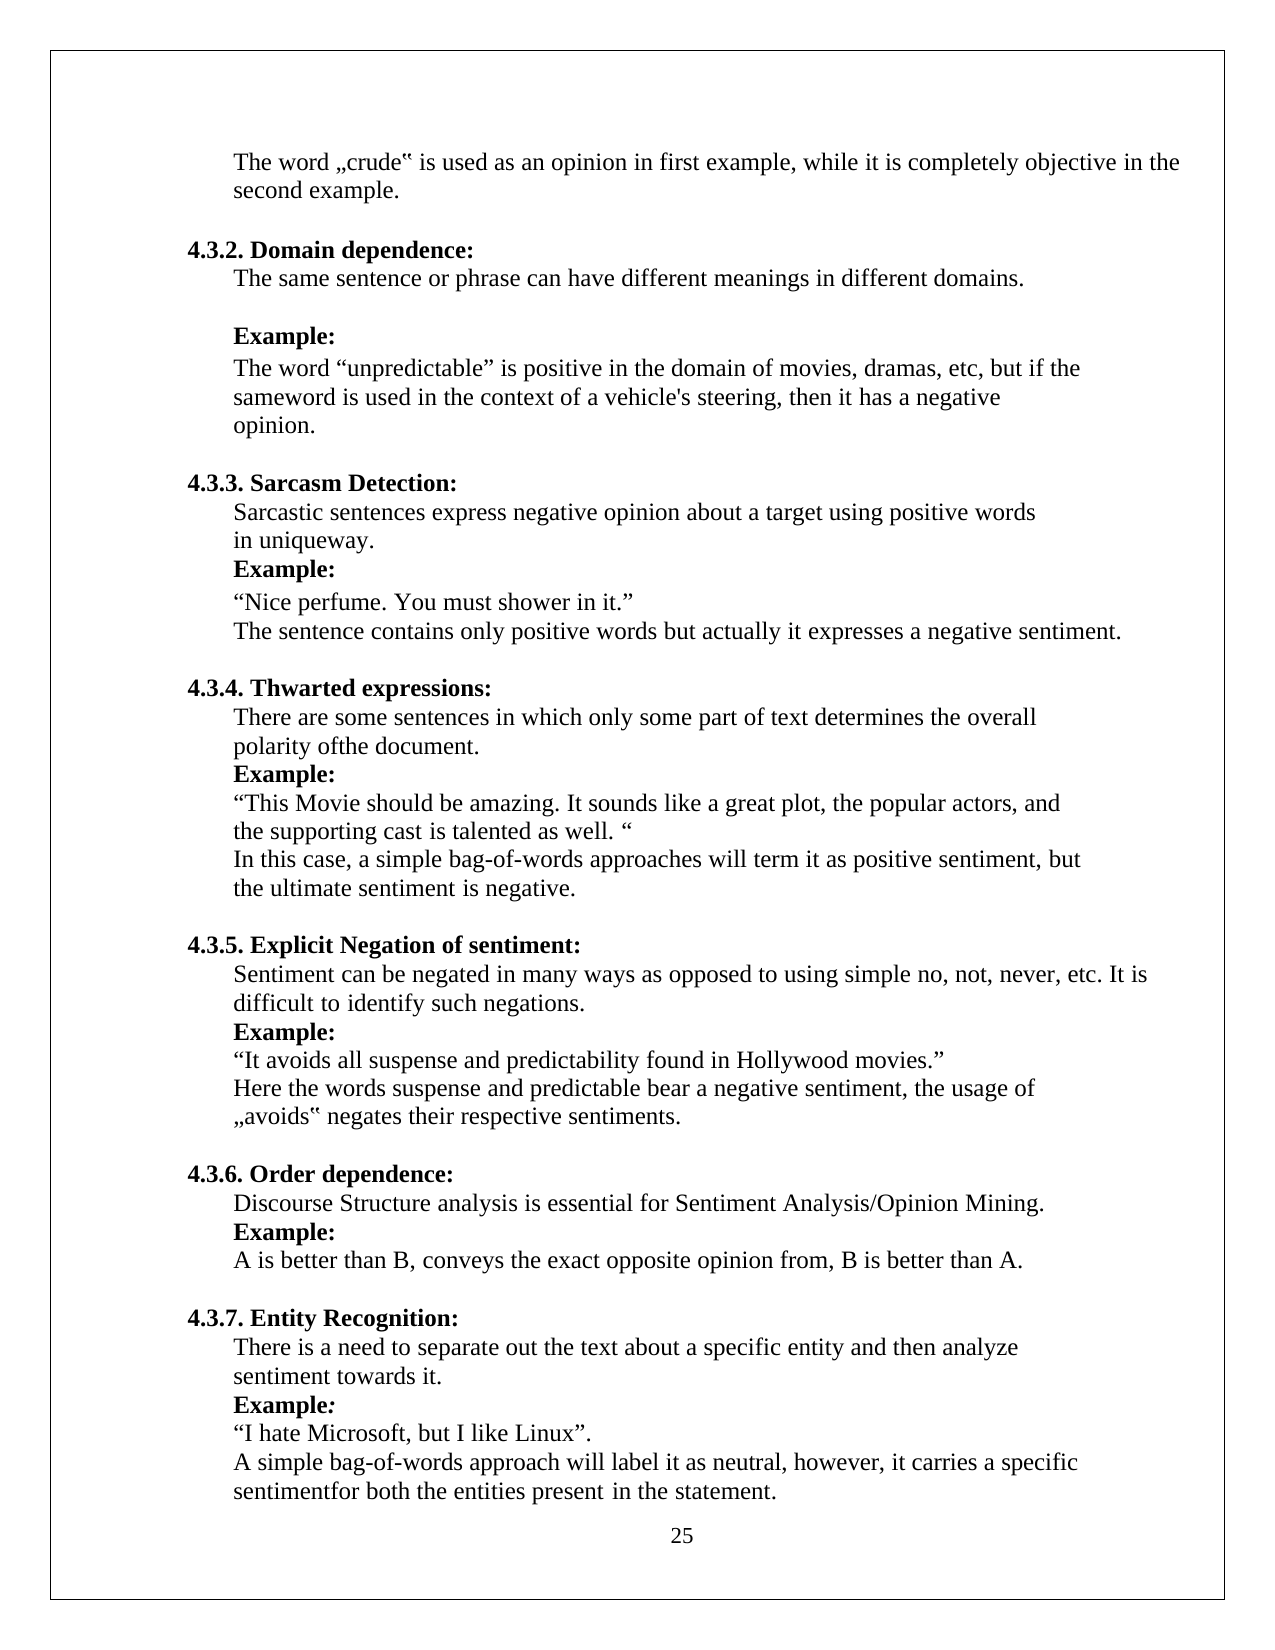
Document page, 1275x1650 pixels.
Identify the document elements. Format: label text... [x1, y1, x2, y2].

text The word “unpredictable” is positive in the domain of movies, dramas, etc, but if the sameword is used in the context of a vehicle's steering, then it has a negative opinion. [233, 354, 1088, 439]
text Sentiment can be negated in many ways as opposed to using simple no, not, never, etc. It is difficult to identify such negations. [233, 959, 1217, 1017]
text “I hate Microsoft, but I like Linux”. [233, 1419, 1217, 1447]
text In this case, a simple bag-of-words approaches will term it as positive sentiment, but the ultimate sentiment is negative. [233, 845, 1114, 901]
text “This Movie should be amazing. It sounds like a great plot, the popular actors, and the supporting cast is talented as well. “ [233, 789, 1094, 845]
subtitle Example: [233, 554, 1217, 583]
subtitle Example: [233, 1390, 1217, 1419]
text Sarcastic sentences express negative opinion about a target using positive words in uniqueway. [233, 497, 1060, 554]
text “It avoids all suspense and predictability found in Hollywood movies.” [233, 1046, 1217, 1074]
subtitle Example: [233, 1017, 1217, 1046]
subtitle Domain dependence: [187, 235, 1217, 264]
subtitle Order dependence: [187, 1160, 1217, 1188]
text A is better than B, conveys the exact opposite opinion from, B is better than A. [233, 1246, 1217, 1274]
text Here the words suspense and predictable bear a negative sentiment, the usage of „avoids‟ negates their respective sentiments. [233, 1074, 1126, 1130]
text A simple bag-of-words approach will label it as neutral, however, it carries a specific sentimentfor both the entities present in the statement. [233, 1447, 1176, 1505]
subtitle Sarcasm Detection: [187, 469, 1217, 497]
subtitle Entity Recognition: [187, 1304, 1217, 1332]
text The sentence contains only positive words but actually it expresses a negative sentiment. [233, 616, 1217, 645]
text There is a need to separate out the text about a specific entity and then analyze sentiment towards it. [233, 1332, 1118, 1390]
subtitle Explicit Negation of sentiment: [187, 930, 1217, 959]
text There are some sentences in which only some part of text determines the overall polarity ofthe document. [233, 702, 1037, 760]
subtitle Thwarted expressions: [187, 673, 1217, 702]
text The word „crude‟ is used as an opinion in first example, while it is completely objective in the second example. [233, 148, 1217, 204]
text Discourse Structure analysis is essential for Sentiment Analysis/Opinion Mining. [233, 1188, 1217, 1217]
subtitle Example: [233, 760, 1217, 789]
text The same sentence or phrase can have different meanings in different domains. [233, 264, 1217, 292]
text “Nice perfume. You must shower in it.” [233, 587, 1217, 616]
subtitle Example: [233, 321, 1217, 350]
subtitle Example: [233, 1217, 1217, 1246]
